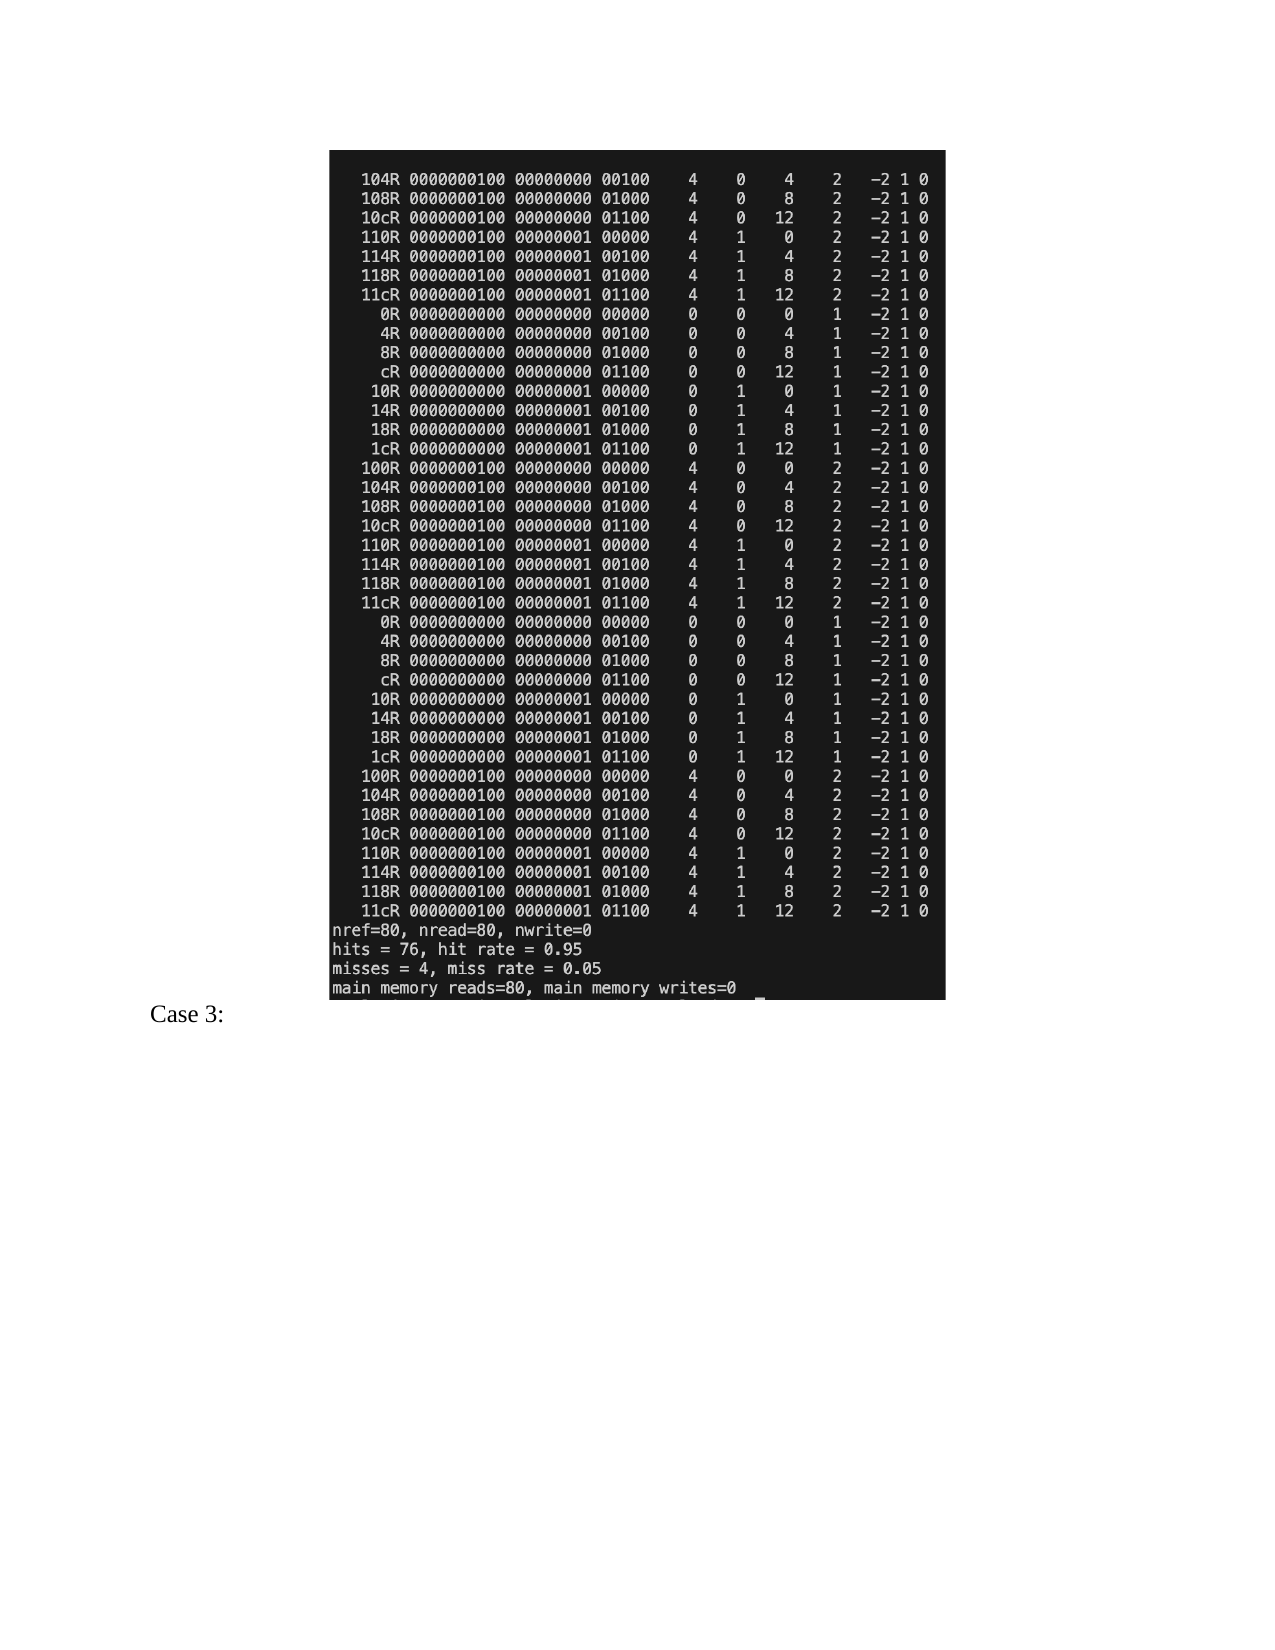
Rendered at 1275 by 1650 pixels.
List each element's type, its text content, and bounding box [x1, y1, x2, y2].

text Case 3: [150, 999, 1125, 1028]
picture [329, 150, 946, 1000]
